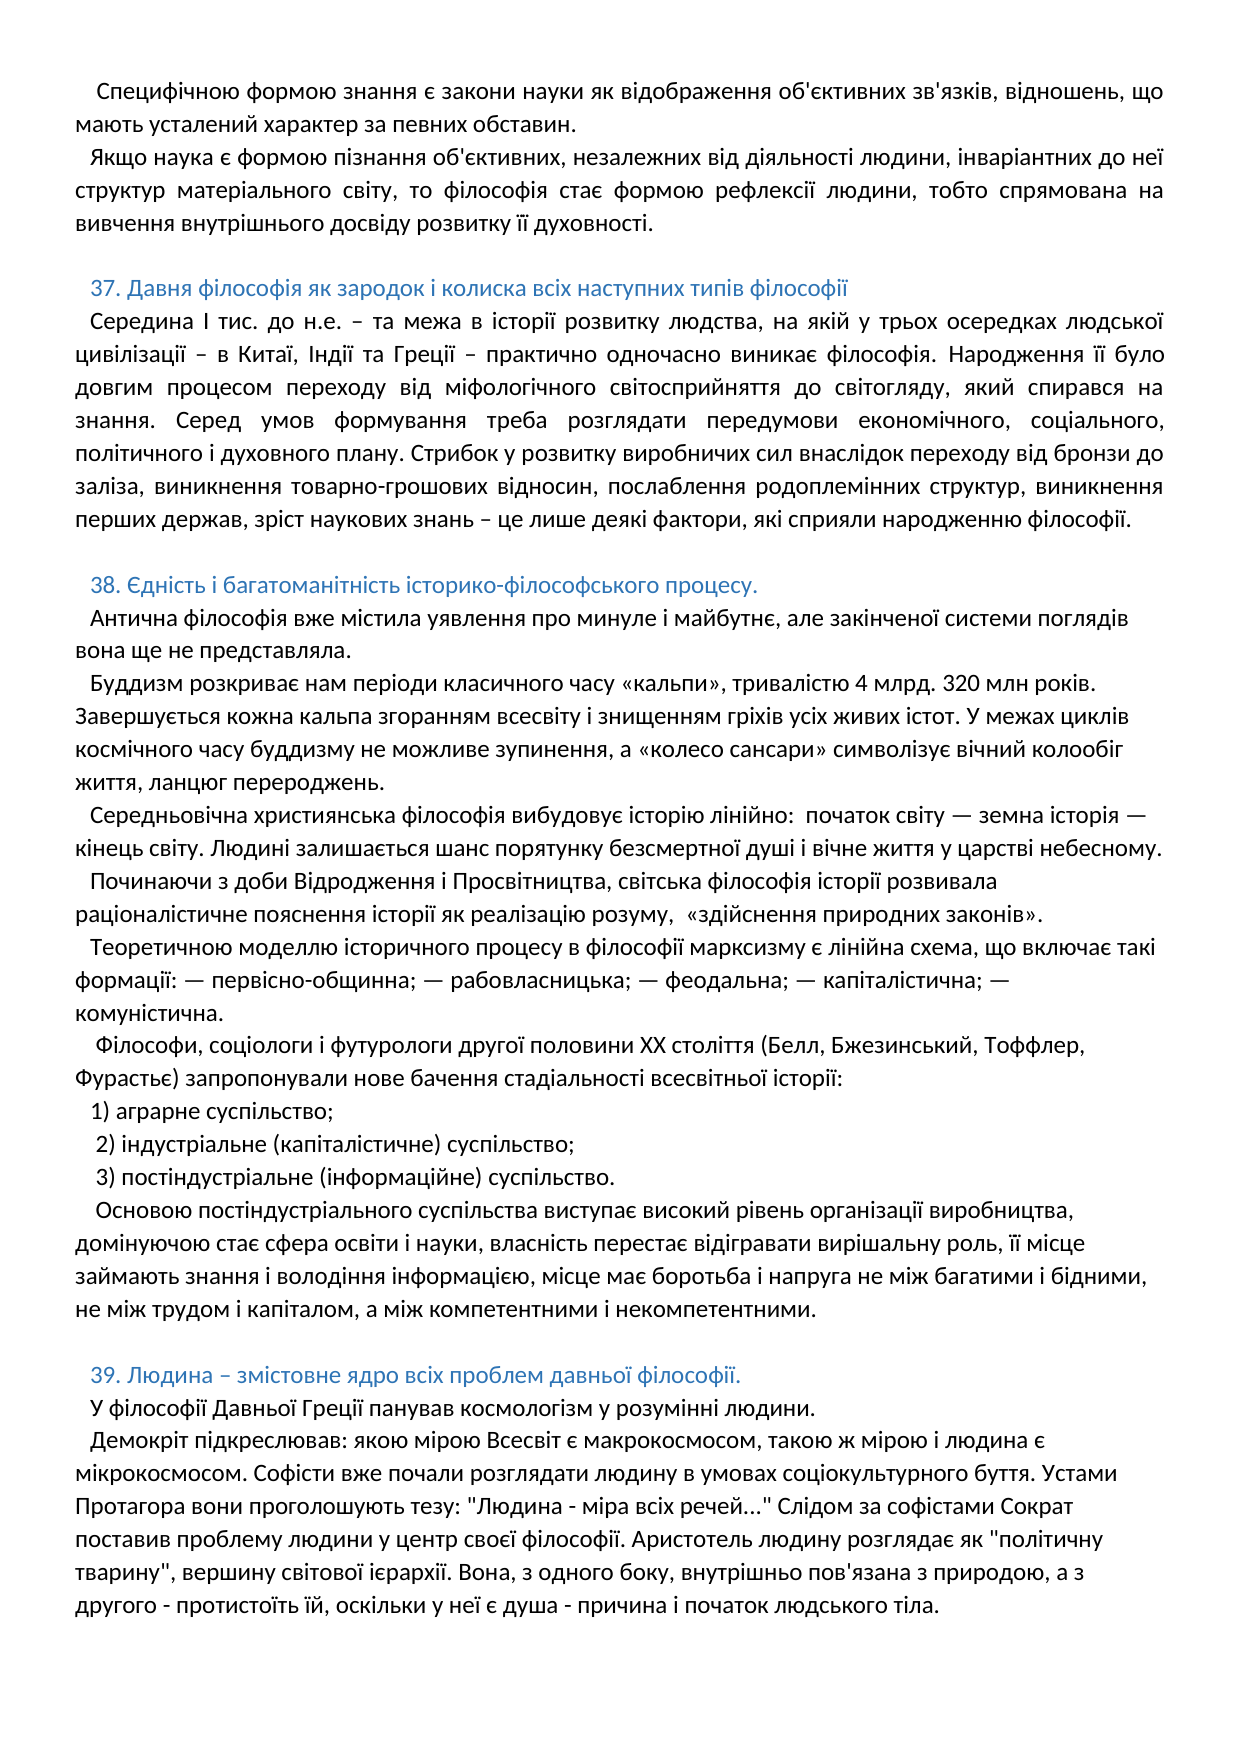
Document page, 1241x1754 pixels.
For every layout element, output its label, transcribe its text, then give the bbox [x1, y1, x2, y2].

subtitle 38. Єдність і багатоманітність історико-філософського процесу. [75, 569, 1165, 599]
text У філософії Давньої Греції панував космологізм у розумінні людини. [75, 1392, 1165, 1422]
subtitle 37. Давня філософія як зародок і колиска всіх наступних типів філософії [75, 272, 1165, 303]
text 3) постіндустріальне (інформаційне) суспільство. [75, 1161, 1165, 1192]
text Починаючи з доби Відродження і Просвітництва, світська філософія історії розвивала раціоналістичне пояснення історії як реалізацію розуму, «здійснення природних законів». [75, 865, 1165, 928]
text Основою постіндустріального суспільства виступає високий рівень організації виробництва, домінуючою стає сфера освіти і науки, власність перестає відігравати вирішальну роль, її місце займають знання і володіння інформацією, місце має боротьба і напруга не між багатими і бідними, не між трудом і капіталом, а між компетентними і некомпетентними. [75, 1194, 1165, 1323]
text Середньовічна християнська філософія вибудовує історію лінійно: початок світу — земна історія — кінець світу. Людині залишається шанс порятунку безсмертної душі і вічне життя у царстві небесному. [75, 799, 1165, 863]
text 2) індустріальне (капіталістичне) суспільство; [75, 1128, 1165, 1159]
text Середина І тис. до н.е. – та межа в історії розвитку людства, на якій у трьох осередках людської цивілізації – в Китаї, Індії та Греції – практично одночасно виникає філософія. Народження її було довгим процесом переходу від міфологічного світосприйняття до світогляду, який спирався на знання. Серед умов формування треба розглядати передумови економічного, соціального, політичного і духовного плану. Стрибок у розвитку виробничих сил внаслідок переходу від бронзи до заліза, виникнення товарно-грошових відносин, послаблення родоплемінних структур, виникнення перших держав, зріст наукових знань – це лише деякі фактори, які сприяли народженню філософії. [75, 305, 1165, 533]
subtitle 39. Людина – змістовне ядро всіх проблем давньої філософії. [75, 1359, 1165, 1389]
text Специфічною формою знання є закони науки як відображення об'єктивних зв'язків, відношень, що мають усталений характер за певних обставин. [75, 75, 1165, 138]
text Буддизм розкриває нам періоди класичного часу «кальпи», тривалістю 4 млрд. 320 млн років. Завершується кожна кальпа згоранням всесвіту і знищенням гріхів усіх живих істот. У межах циклів космічного часу буддизму не можливе зупинення, а «колесо сансари» символізує вічний колообіг життя, ланцюг перероджень. [75, 667, 1165, 797]
text 1) аграрне суспільство; [75, 1095, 1165, 1126]
text Якщо наука є формою пізнання об'єктивних, незалежних від діяльності людини, інваріантних до неї структур матеріального світу, то філософія стає формою рефлексії людини, тобто спрямована на вивчення внутрішнього досвіду розвитку її духовності. [75, 141, 1165, 237]
text Демокріт підкреслював: якою мірою Всесвіт є макрокосмосом, такою ж мірою і людина є мікрокосмосом. Софісти вже почали розглядати людину в умовах соціокультурного буття. Устами Протагора вони проголошують тезу: "Людина - міра всіх речей..." Слідом за софістами Сократ поставив проблему людини у центр своєї філософії. Аристотель людину розглядає як "політичну тварину", вершину світової ієрархії. Вона, з одного боку, внутрішньо пов'язана з природою, а з другого - протистоїть їй, оскільки у неї є душа - причина і початок людського тіла. [75, 1424, 1165, 1620]
text Антична філософія вже містила уявлення про минуле і майбутнє, але закінченої системи поглядів вона ще не представляла. [75, 602, 1165, 665]
text Філософи, соціологи і футурологи другої половини ХХ століття (Белл, Бжезинський, Тоффлер, Фурастьє) запропонували нове бачення стадіальності всесвітньої історії: [75, 1029, 1165, 1093]
text Теоретичною моделлю історичного процесу в філософії марксизму є лінійна схема, що включає такі формації: — первісно-общинна; — рабовласницька; — феодальна; — капіталістична; — комуністична. [75, 931, 1165, 1027]
